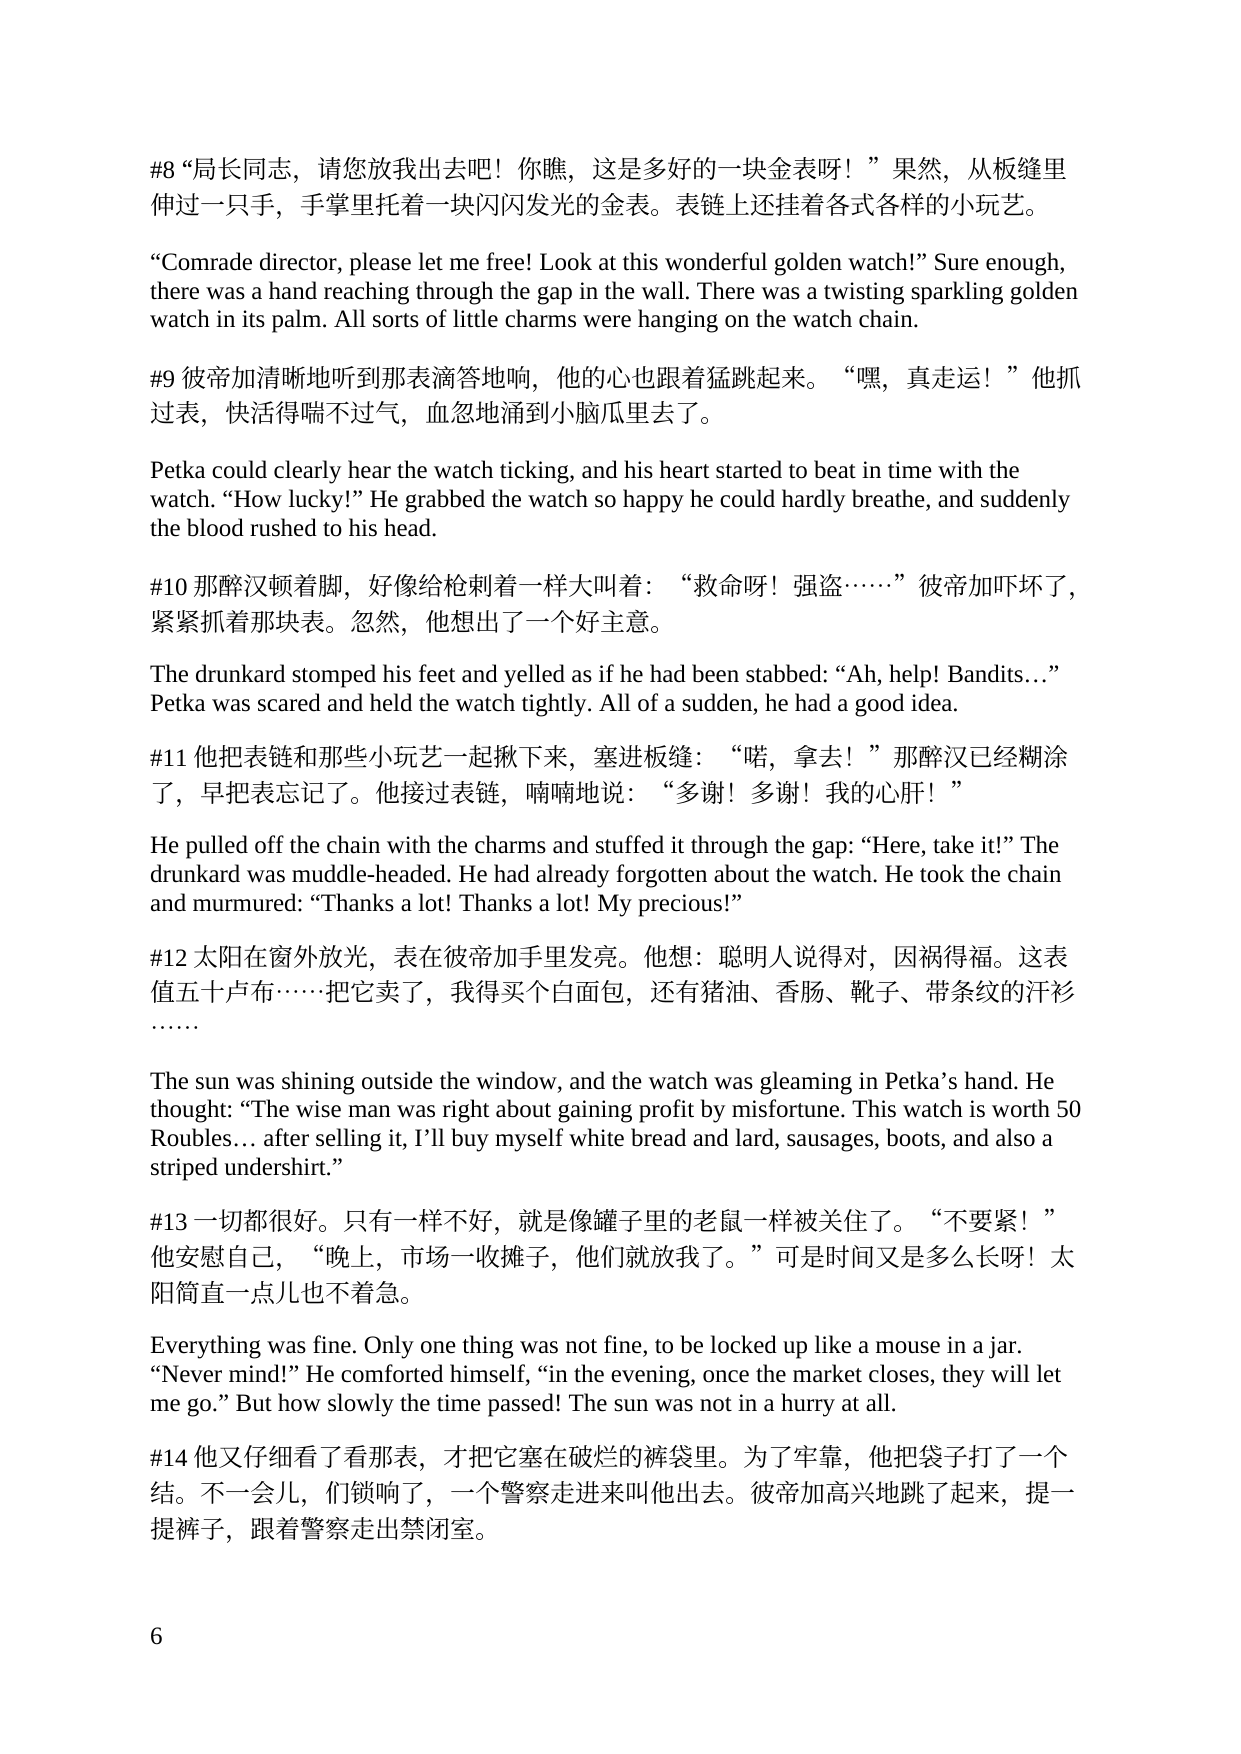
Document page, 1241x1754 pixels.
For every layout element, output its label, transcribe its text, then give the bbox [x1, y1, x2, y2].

text Petka could clearly hear the watch ticking, and his heart started to beat in time with the watch. “How lucky!” He grabbed the watch so happy he could hardly breathe, and suddenly the blood rushed to his head. [150, 455, 1090, 541]
text He pulled off the chain with the charms and stuffed it through the gap: “Here, take it!” The drunkard was muddle-headed. He had already forgotten about the watch. He took the chain and murmured: “Thanks a lot! Thanks a lot! My precious!” [150, 830, 1090, 916]
text #12 太阳在窗外放光，表在彼帝加手里发亮。他想：聪明人说得对，因祸得福。这表值五十卢布……把它卖了，我得买个白面包，还有猪油、香肠、靴子、带条纹的汗衫…… [150, 937, 1090, 1045]
text #9 彼帝加清晰地听到那表滴答地响，他的心也跟着猛跳起来。“嘿，真走运！”他抓过表，快活得喘不过气，血忽地涌到小脑瓜里去了。 [150, 358, 1090, 430]
text “Comrade director, please let me free! Look at this wonderful golden watch!” Sure enough, there was a hand reaching through the gap in the wall. There was a twisting sparkling golden watch in its palm. All sorts of little charms were hanging on the watch chain. [150, 247, 1090, 333]
text #14 他又仔细看了看那表，才把它塞在破烂的裤袋里。为了牢靠，他把袋子打了一个结。不一会儿，们锁响了，一个警察走进来叫他出去。彼帝加高兴地跳了起来，提一提裤子，跟着警察走出禁闭室。 [150, 1437, 1090, 1545]
text #13 一切都很好。只有一样不好，就是像罐子里的老鼠一样被关住了。“不要紧！”他安慰自己，“晚上，市场一收摊子，他们就放我了。”可是时间又是多么长呀！太阳简直一点儿也不着急。 [150, 1202, 1090, 1309]
text The sun was shining outside the window, and the watch was gleaming in Petka’s hand. He thought: “The wise man was right about gaining profit by misfortune. This watch is worth 50 Roubles… after selling it, I’ll buy myself white bread and lard, sausages, boots, and also a striped undershirt.” [150, 1066, 1090, 1181]
text #11 他把表链和那些小玩艺一起揪下来，塞进板缝：“喏，拿去！”那醉汉已经糊涂了，早把表忘记了。他接过表链，喃喃地说：“多谢！多谢！我的心肝！” [150, 737, 1090, 809]
text #10 那醉汉顿着脚，好像给枪剌着一样大叫着：“救命呀！强盗……”彼帝加吓坏了，紧紧抓着那块表。忽然，他想出了一个好主意。 [150, 566, 1090, 638]
text Everything was fine. Only one thing was not fine, to be locked up like a mouse in a jar. “Never mind!” He comforted himself, “in the evening, once the market closes, they will let me go.” But how slowly the time passed! The sun was not in a hurry at all. [150, 1330, 1090, 1417]
text The drunkard stomped his feet and yelled as if he had been stabbed: “Ah, help! Bandits…” Petka was scared and held the watch tightly. All of a sudden, he had a good idea. [150, 659, 1090, 717]
text #8 “局长同志，请您放我出去吧！你瞧，这是多好的一块金表呀！”果然，从板缝里伸过一只手，手掌里托着一块闪闪发光的金表。表链上还挂着各式各样的小玩艺。 [150, 150, 1090, 222]
